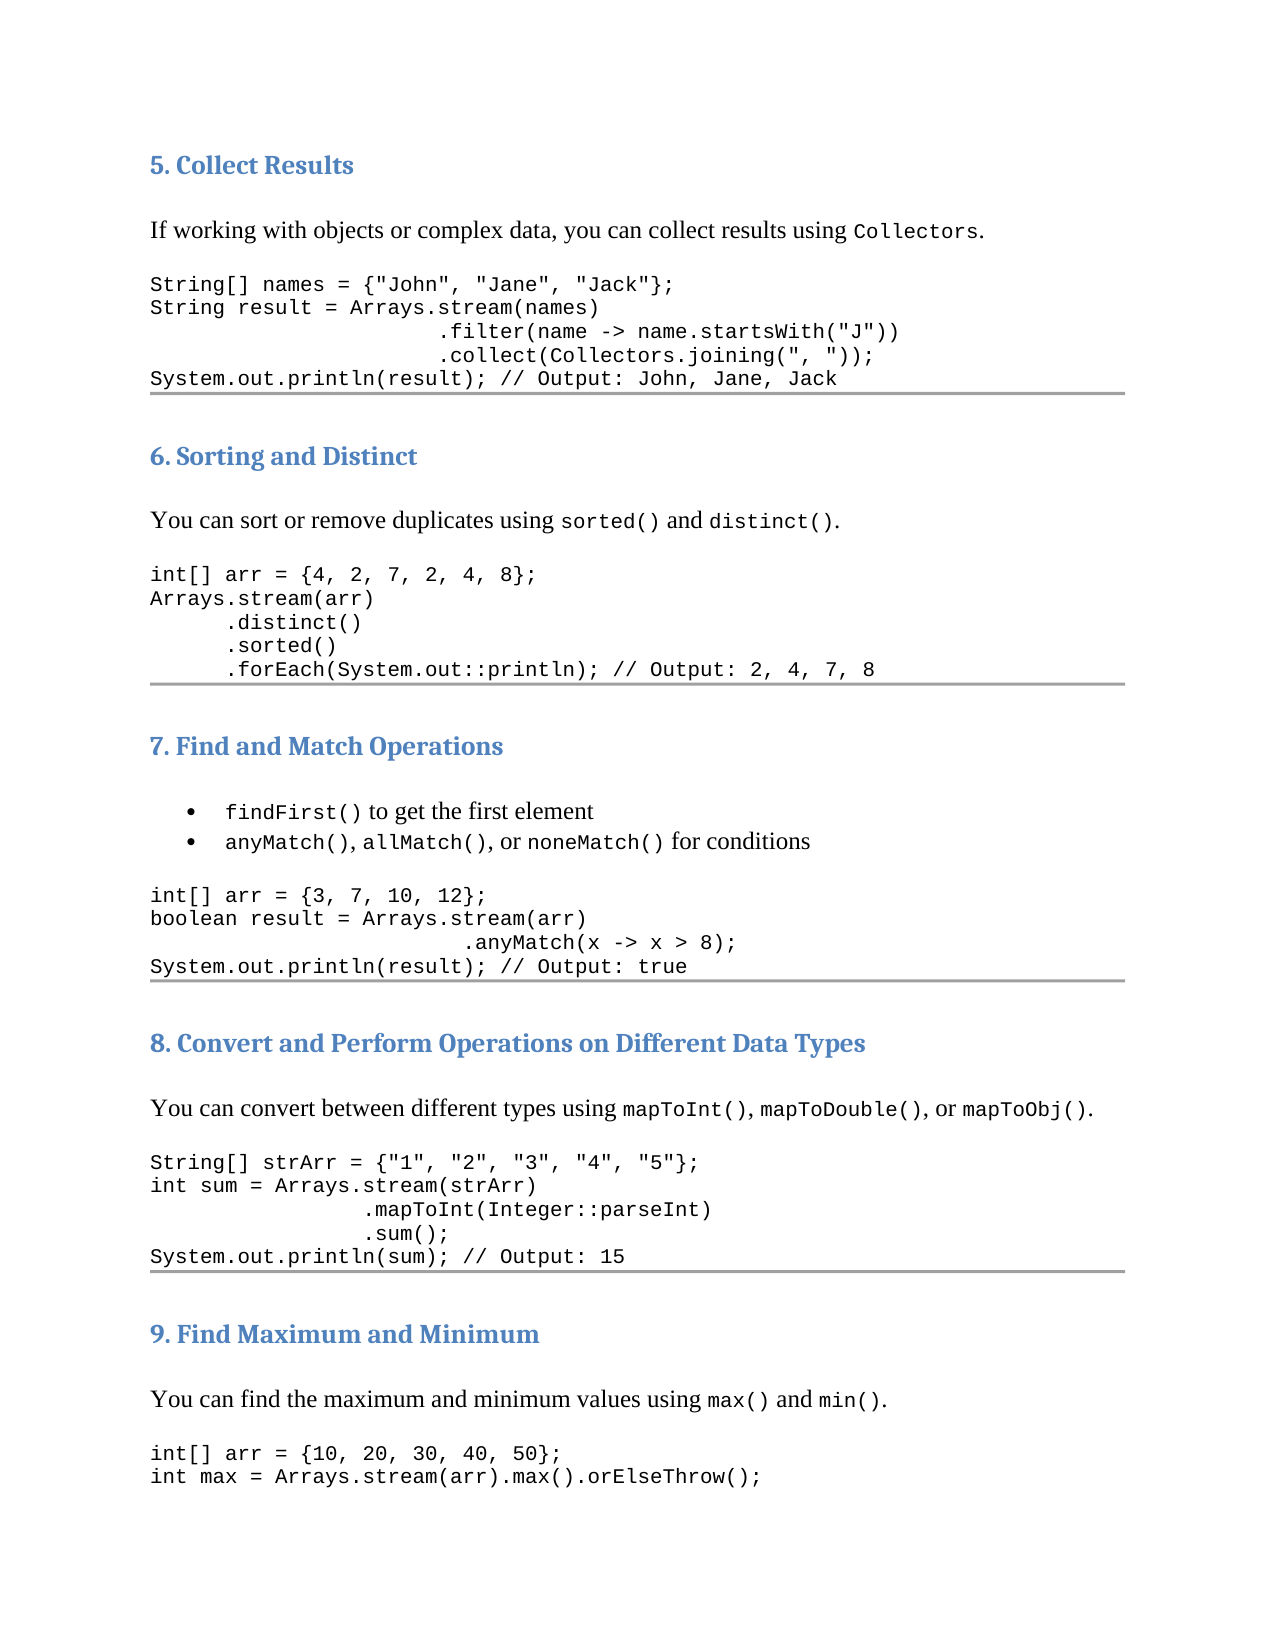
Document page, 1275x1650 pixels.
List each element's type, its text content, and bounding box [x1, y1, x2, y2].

text You can convert between different types using mapToInt(), mapToDouble(), or mapToObj(). [150, 1093, 1125, 1123]
text String result = Arrays.stream(names) [150, 297, 1125, 321]
text You can sort or remove duplicates using sorted() and distinct(). [150, 506, 1125, 535]
text System.out.println(sum); // Output: 15 [150, 1246, 1125, 1270]
text Arrays.stream(arr) [150, 588, 1125, 612]
text .distinct() [150, 612, 1125, 635]
text int[] arr = {4, 2, 7, 2, 4, 8}; [150, 564, 1125, 588]
list findFirst() to get the first element [187, 796, 1125, 826]
list anyMatch(), allMatch(), or noneMatch() for conditions [187, 826, 1125, 856]
text You can find the maximum and minimum values using max() and min(). [150, 1384, 1125, 1413]
text int sum = Arrays.stream(strArr) [150, 1175, 1125, 1199]
text int max = Arrays.stream(arr).max().orElseThrow(); [150, 1466, 1125, 1490]
text .filter(name -> name.startsWith("J")) [150, 321, 1125, 344]
subtitle 8. Convert and Perform Operations on Different Data Types [150, 1028, 1125, 1059]
subtitle 9. Find Maximum and Minimum [150, 1319, 1125, 1350]
text .sorted() [150, 635, 1125, 659]
text System.out.println(result); // Output: true [150, 956, 1125, 979]
text int[] arr = {3, 7, 10, 12}; [150, 885, 1125, 908]
text boolean result = Arrays.stream(arr) [150, 908, 1125, 932]
text .anyMatch(x -> x > 8); [150, 932, 1125, 956]
text .sum(); [150, 1223, 1125, 1246]
text System.out.println(result); // Output: John, Jane, Jack [150, 368, 1125, 391]
text .forEach(System.out::println); // Output: 2, 4, 7, 8 [150, 659, 1125, 682]
subtitle 7. Find and Match Operations [150, 731, 1125, 763]
text String[] strArr = {"1", "2", "3", "4", "5"}; [150, 1152, 1125, 1175]
text int[] arr = {10, 20, 30, 40, 50}; [150, 1442, 1125, 1466]
text .collect(Collectors.joining(", ")); [150, 344, 1125, 368]
text If working with objects or complex data, you can collect results using Collectors. [150, 215, 1125, 244]
text String[] names = {"John", "Jane", "Jack"}; [150, 274, 1125, 297]
subtitle 6. Sorting and Distinct [150, 441, 1125, 472]
text .mapToInt(Integer::parseInt) [150, 1199, 1125, 1223]
subtitle 5. Collect Results [150, 150, 1125, 181]
